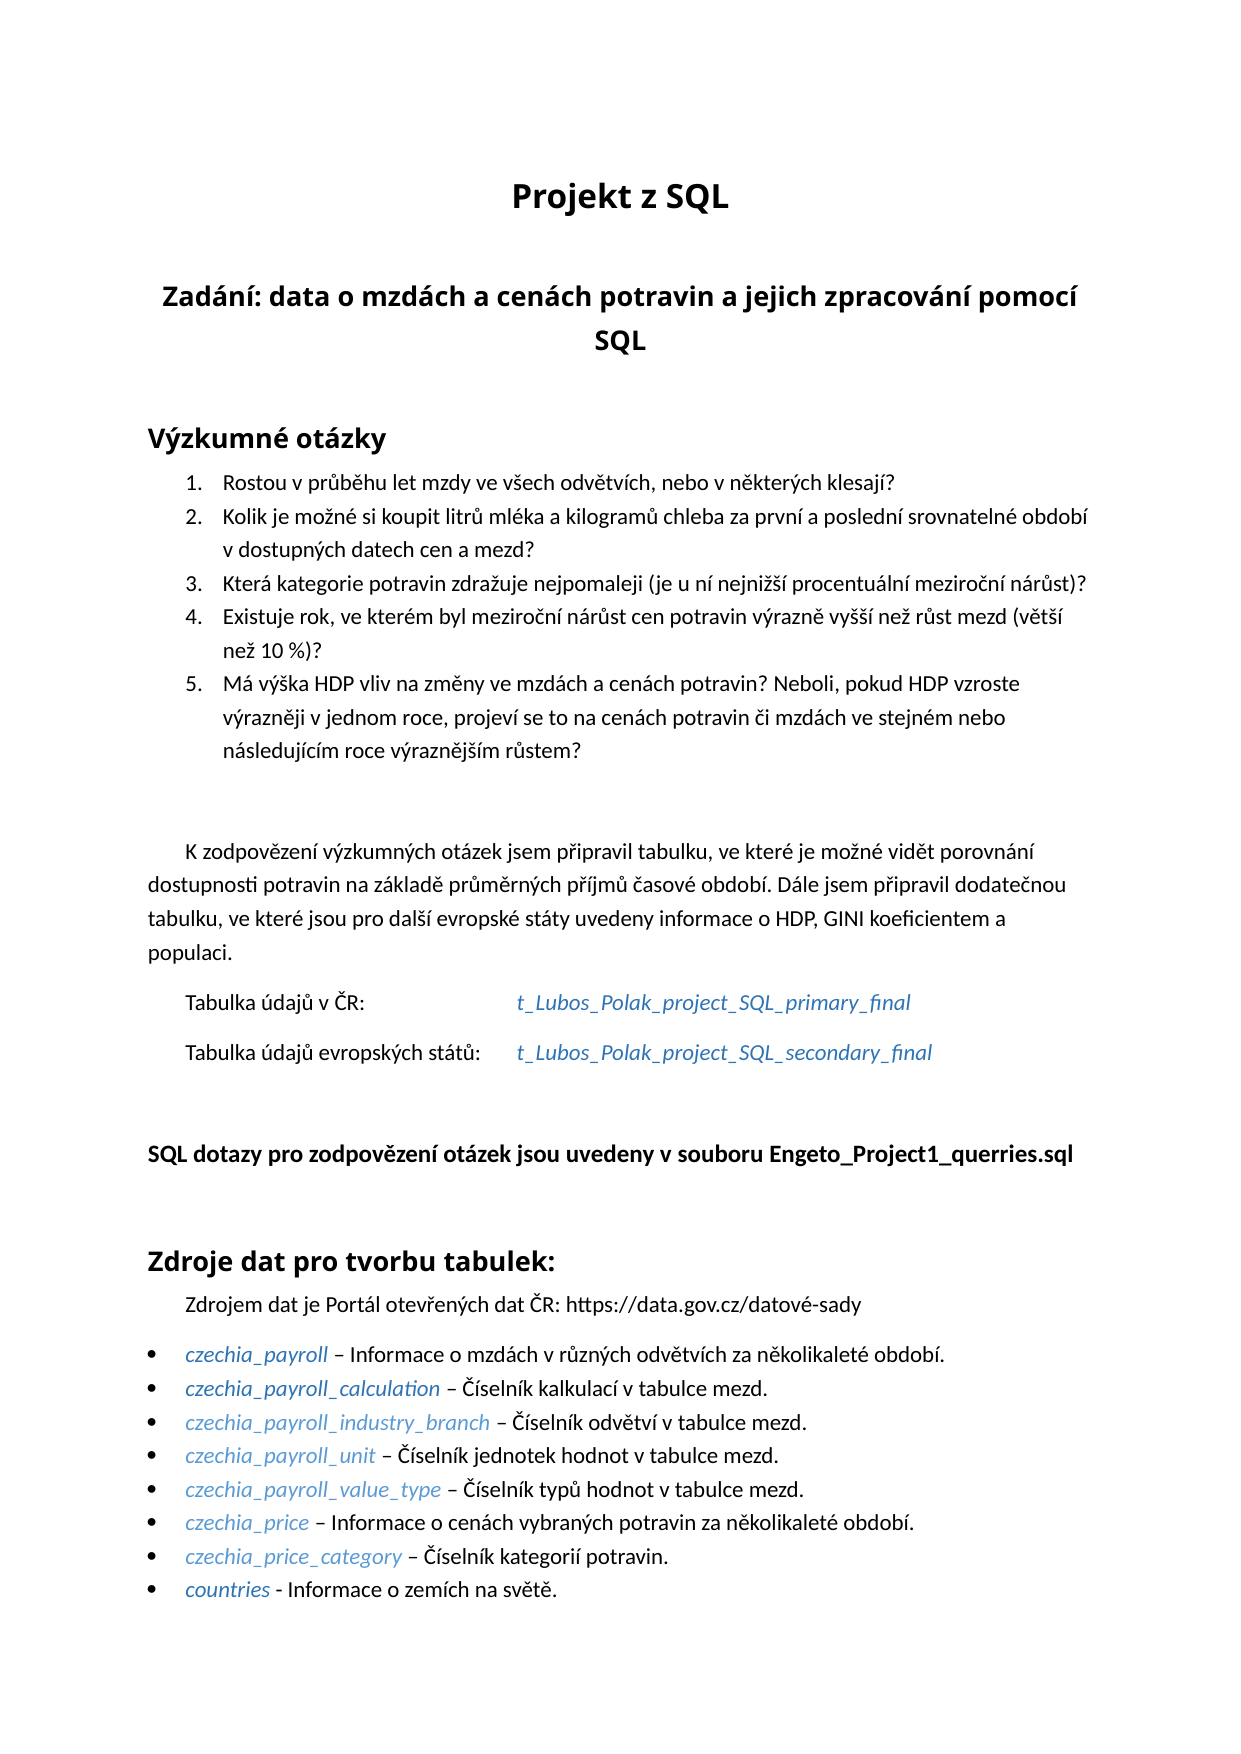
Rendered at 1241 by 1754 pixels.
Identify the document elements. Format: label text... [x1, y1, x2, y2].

list countries - Informace o zemích na světě. [148, 1575, 1093, 1603]
list czechia_payroll – Informace o mzdách v různých odvětvích za několikaleté období. [148, 1341, 1093, 1368]
subtitle Zadání: data o mzdách a cenách potravin a jejich zpracování pomocí SQL [148, 277, 1093, 358]
list Existuje rok, ve kterém byl meziroční nárůst cen potravin výrazně vyšší než růst mezd (větší než 10 %)? [185, 602, 1093, 664]
subtitle Výzkumné otázky [148, 420, 1093, 457]
text Tabulka údajů evropských států: t_Lubos_Polak_project_SQL_secondary_final [148, 1038, 1093, 1066]
text Zdrojem dat je Portál otevřených dat ČR: https://data.gov.cz/datové-sady [148, 1290, 1093, 1318]
text SQL dotazy pro zodpovězení otázek jsou uvedeny v souboru Engeto_Project1_querries.sql [148, 1138, 1093, 1169]
subtitle Projekt z SQL [148, 173, 1093, 218]
list Má výška HDP vliv na změny ve mzdách a cenách potravin? Neboli, pokud HDP vzroste výrazněji v jednom roce, projeví se to na cenách potravin či mzdách ve stejném nebo následujícím roce výraznějším růstem? [185, 669, 1093, 765]
list Kolik je možné si koupit litrů mléka a kilogramů chleba za první a poslední srovnatelné období v dostupných datech cen a mezd? [185, 502, 1093, 563]
list czechia_payroll_industry_branch – Číselník odvětví v tabulce mezd. [148, 1408, 1093, 1436]
text Tabulka údajů v ČR: t_Lubos_Polak_project_SQL_primary_final [148, 988, 1093, 1016]
list Rostou v průběhu let mzdy ve všech odvětvích, nebo v některých klesají? [185, 468, 1093, 496]
text K zodpovězení výzkumných otázek jsem připravil tabulku, ve které je možné vidět porovnání dostupnosti potravin na základě průměrných příjmů časové období. Dále jsem připravil dodatečnou tabulku, ve které jsou pro další evropské státy uvedeny informace o HDP, GINI koeficientem a populaci. [148, 837, 1093, 966]
list czechia_price – Informace o cenách vybraných potravin za několikaleté období. [148, 1508, 1093, 1536]
list czechia_payroll_unit – Číselník jednotek hodnot v tabulce mezd. [148, 1441, 1093, 1469]
list Která kategorie potravin zdražuje nejpomaleji (je u ní nejnižší procentuální meziroční nárůst)? [185, 569, 1093, 597]
subtitle Zdroje dat pro tvorbu tabulek: [148, 1242, 1093, 1279]
list czechia_price_category – Číselník kategorií potravin. [148, 1542, 1093, 1570]
list czechia_payroll_calculation – Číselník kalkulací v tabulce mezd. [148, 1374, 1093, 1402]
list czechia_payroll_value_type – Číselník typů hodnot v tabulce mezd. [148, 1475, 1093, 1503]
